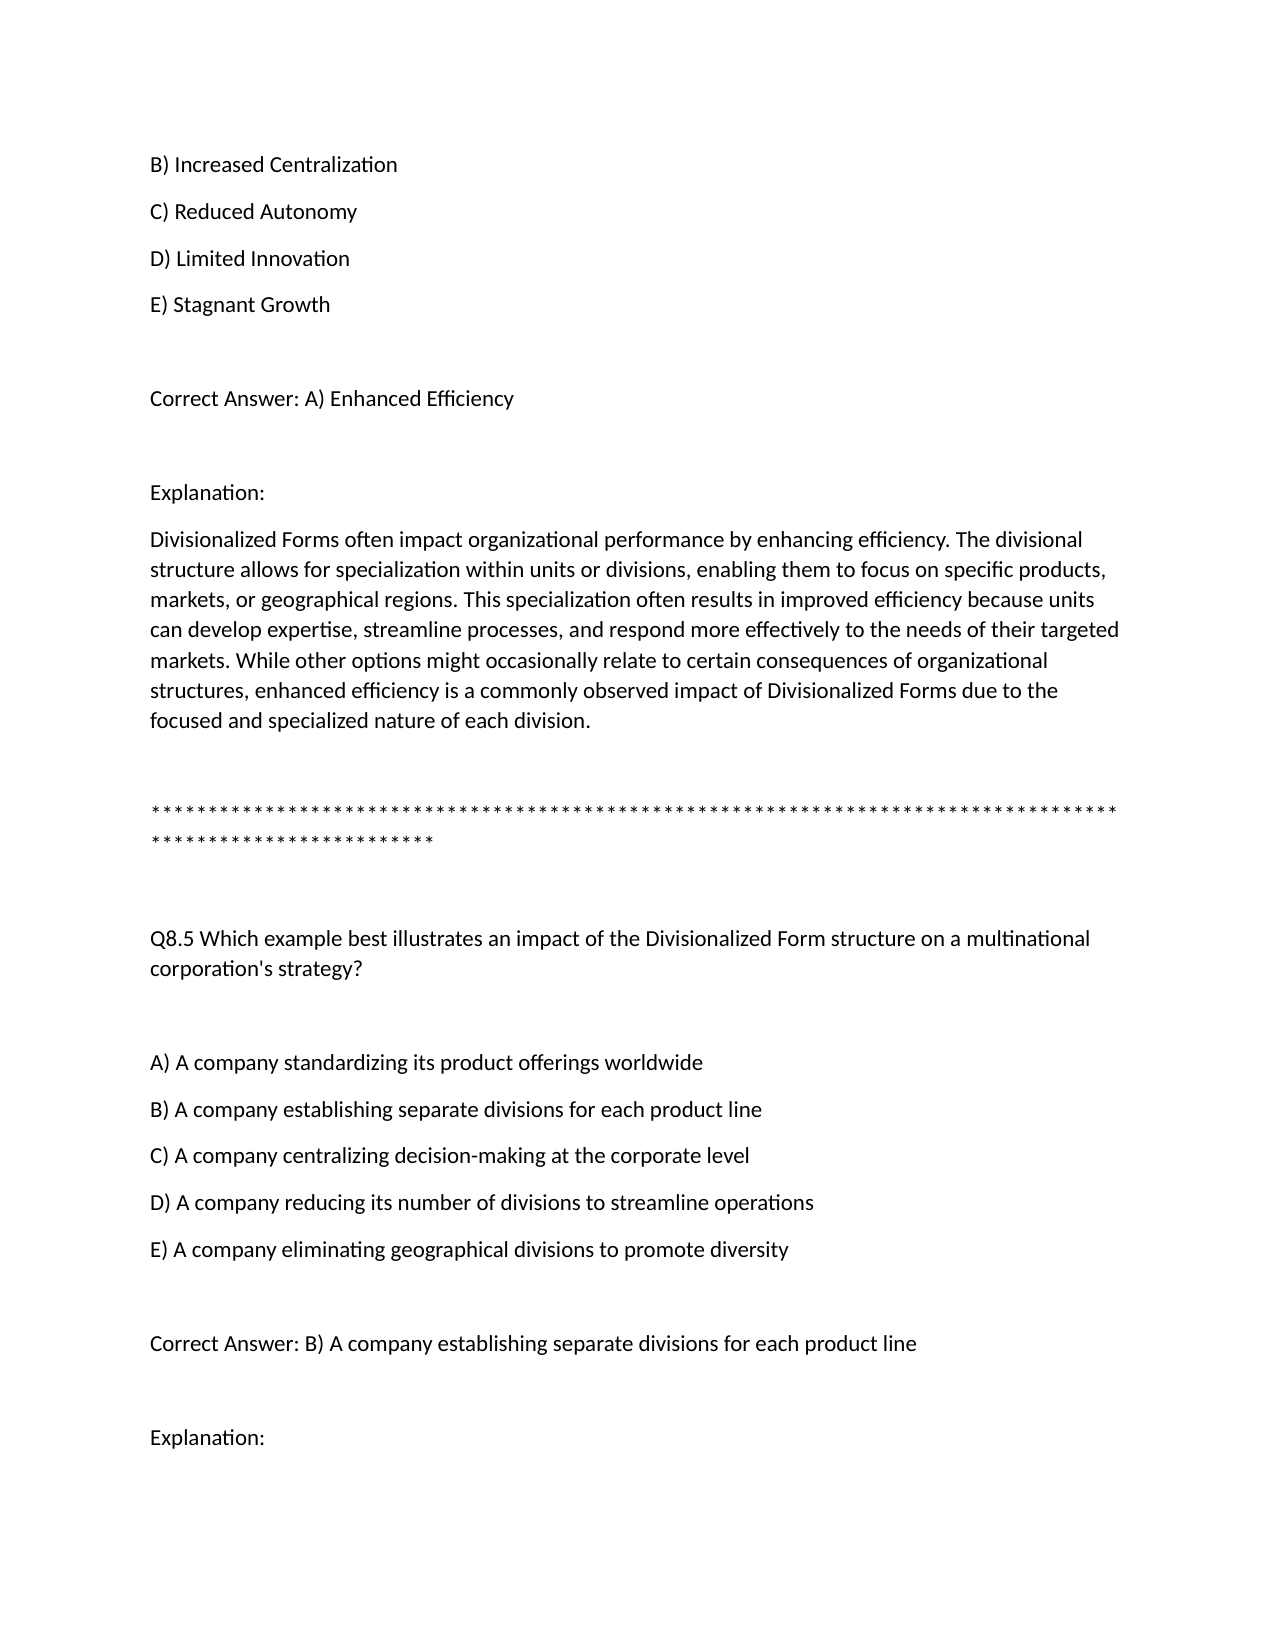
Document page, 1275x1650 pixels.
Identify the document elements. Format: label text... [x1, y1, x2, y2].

text Explanation: [150, 1423, 1125, 1451]
text C) A company centralizing decision-making at the corporate level [150, 1142, 1125, 1170]
text Q8.5 Which example best illustrates an impact of the Divisionalized Form structure on a multinational corporation's strategy? [150, 924, 1125, 982]
text B) A company establishing separate divisions for each product line [150, 1095, 1125, 1123]
text E) Stagnant Growth [150, 291, 1125, 319]
text D) A company reducing its number of divisions to streamline operations [150, 1188, 1125, 1217]
text Explanation: [150, 478, 1125, 506]
text C) Reduced Autonomy [150, 197, 1125, 225]
text E) A company eliminating geographical divisions to promote diversity [150, 1235, 1125, 1263]
text B) Increased Centralization [150, 150, 1125, 178]
text ************************************************************************************************************** [150, 800, 1125, 858]
text Divisionalized Forms often impact organizational performance by enhancing efficiency. The divisional structure allows for specialization within units or divisions, enabling them to focus on specific products, markets, or geographical regions. This specialization often results in improved efficiency because units can develop expertise, streamline processes, and respond more effectively to the needs of their targeted markets. While other options might occasionally relate to certain consequences of organizational structures, enhanced efficiency is a commonly observed impact of Divisionalized Forms due to the focused and specialized nature of each division. [150, 525, 1125, 734]
text A) A company standardizing its product offerings worldwide [150, 1048, 1125, 1076]
text D) Limited Innovation [150, 244, 1125, 272]
text Correct Answer: B) A company establishing separate divisions for each product line [150, 1329, 1125, 1357]
text Correct Answer: A) Enhanced Efficiency [150, 384, 1125, 412]
